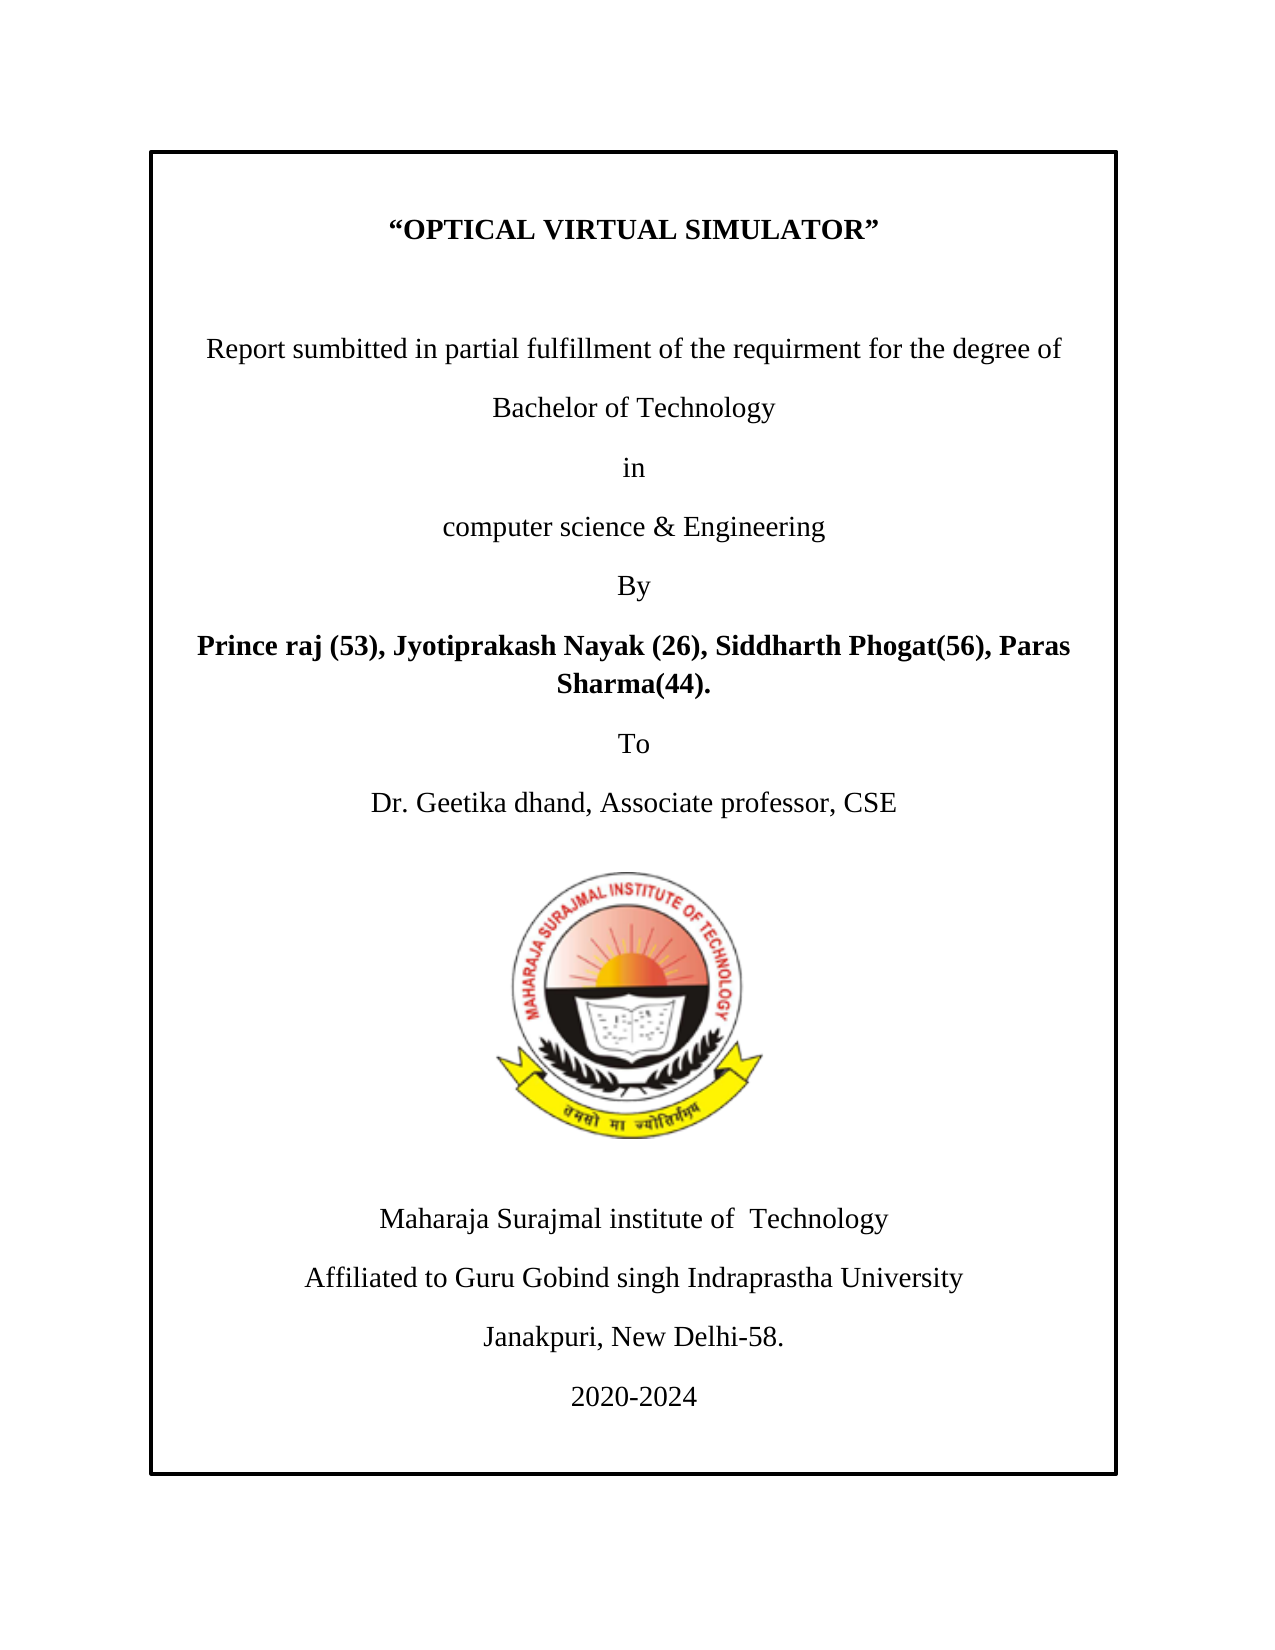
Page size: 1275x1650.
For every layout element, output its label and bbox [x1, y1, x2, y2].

picture [491, 872, 775, 1139]
